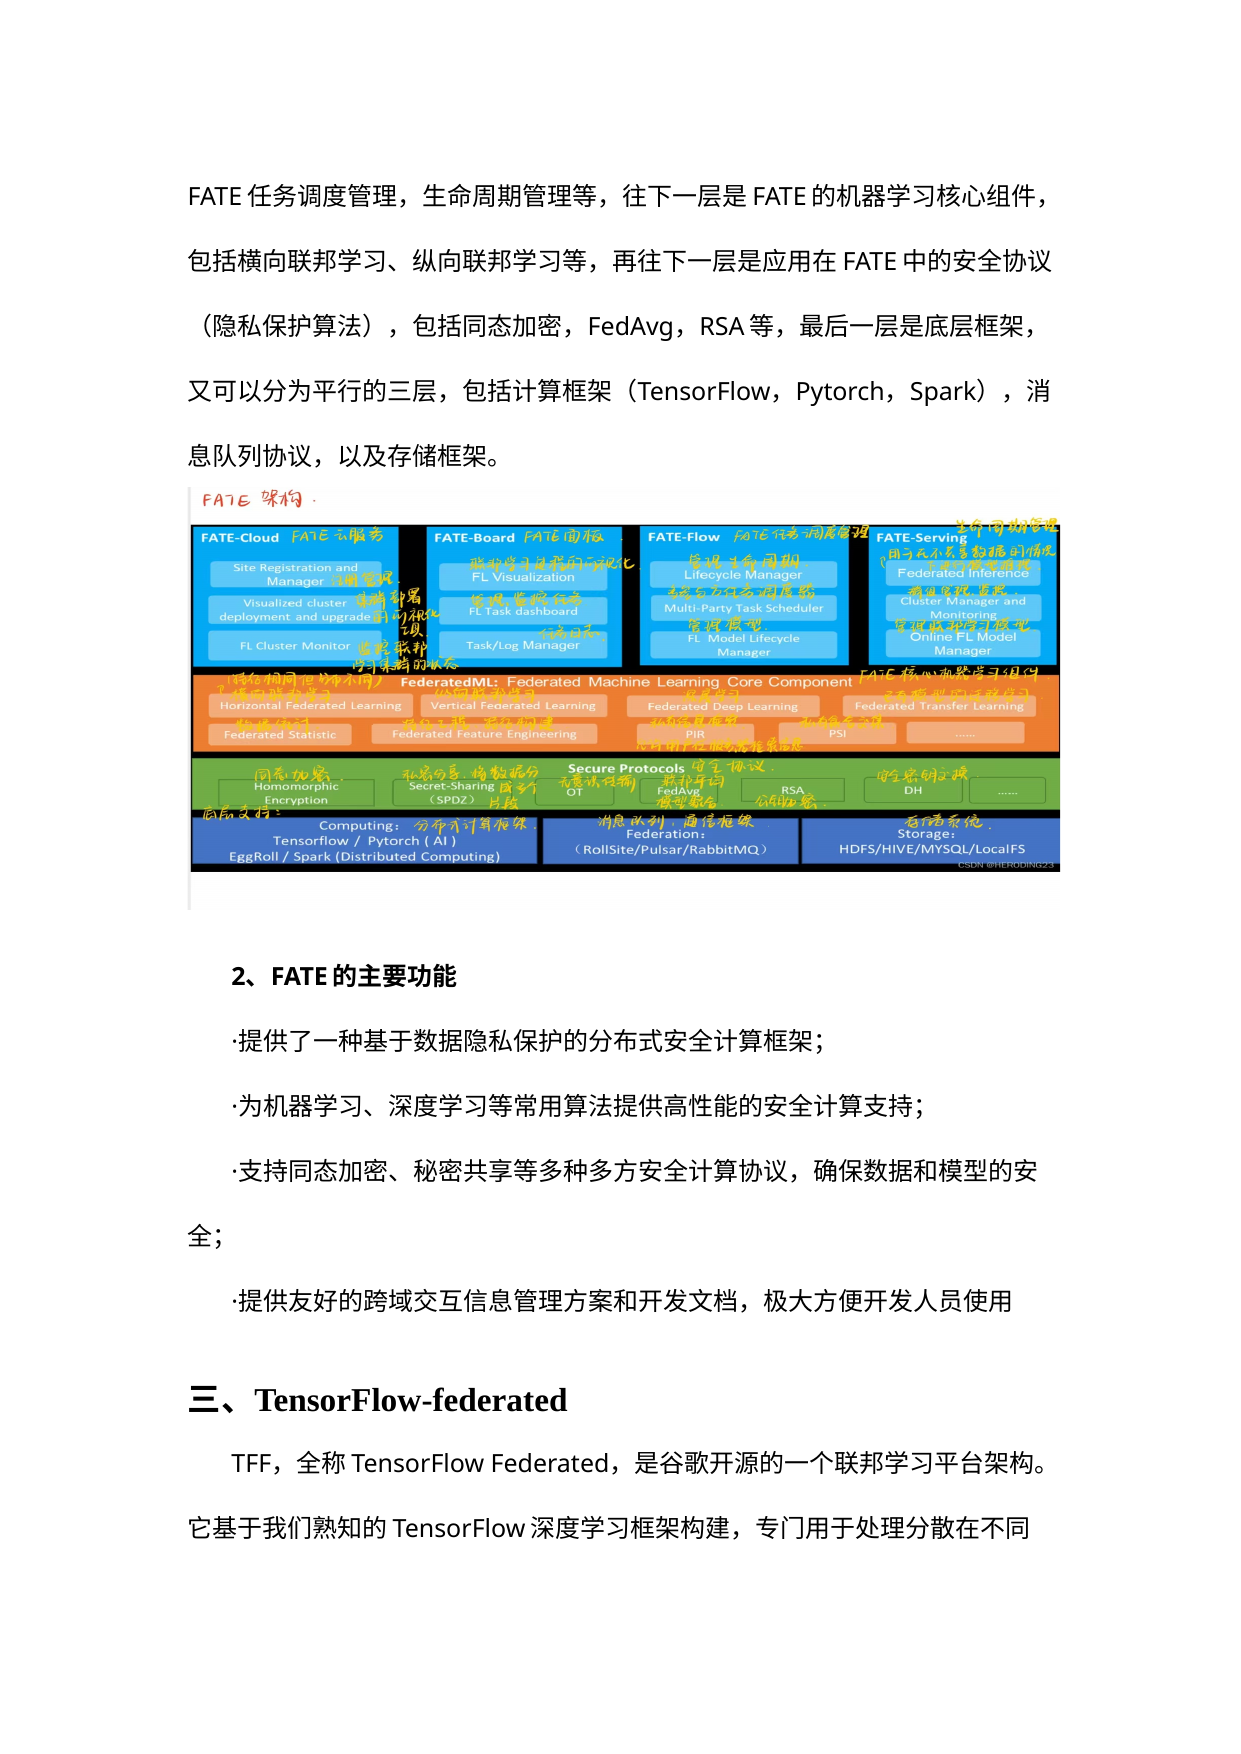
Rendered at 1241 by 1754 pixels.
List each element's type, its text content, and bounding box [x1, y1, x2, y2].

list FATE的主要功能 [187, 942, 1053, 1007]
list ·提供友好的跨域交互信息管理方案和开发文档，极大方便开发人员使用 [187, 1267, 1053, 1332]
list TensorFlow-federated [187, 1364, 1053, 1429]
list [187, 162, 1053, 487]
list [187, 1429, 1053, 1559]
list ·提供了一种基于数据隐私保护的分布式安全计算框架； [187, 1007, 1053, 1072]
list ·支持同态加密、秘密共享等多种多方安全计算协议，确保数据和模型的安全； [187, 1137, 1053, 1267]
picture [187, 487, 1061, 910]
list ·为机器学习、深度学习等常用算法提供高性能的安全计算支持； [187, 1072, 1053, 1137]
